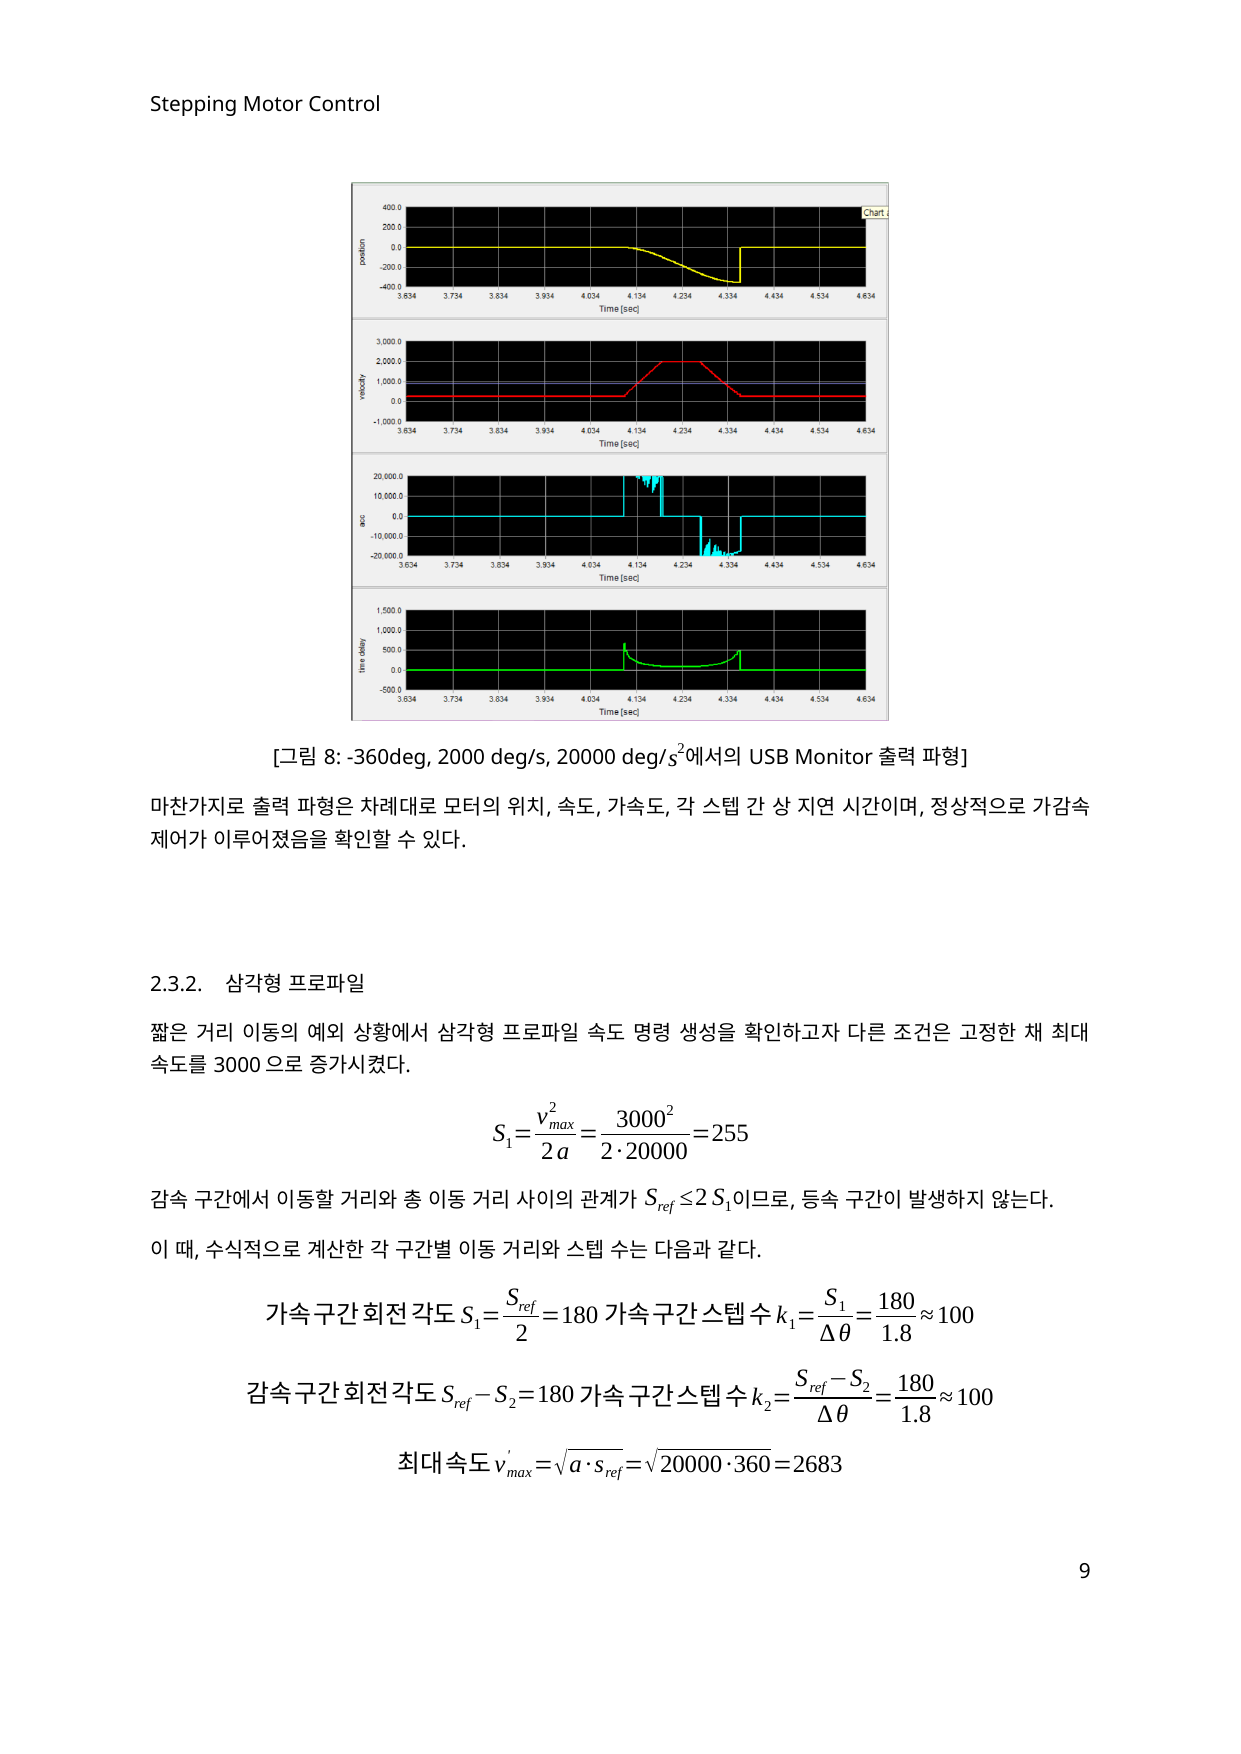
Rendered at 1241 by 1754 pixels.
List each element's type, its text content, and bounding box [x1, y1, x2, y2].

text 마찬가지로 출력 파형은 차례대로 모터의 위치, 속도, 가속도, 각 스텝 간 상 지연 시간이며, 정상적으로 가감속 제어가 이루어졌음을 확인할 수 있다. [150, 790, 1090, 853]
subtitle 삼각형 프로파일 [150, 967, 1090, 997]
picture [351, 182, 889, 721]
text 짧은 거리 이동의 예외 상황에서 삼각형 프로파일 속도 명령 생성을 확인하고자 다른 조건은 고정한 채 최대 속도를 3000으로 증가시켰다. [150, 1016, 1090, 1079]
text 이 때, 수식적으로 계산한 각 구간별 이동 거리와 스텝 수는 다음과 같다. [150, 1234, 1090, 1264]
text 감속 구간에서 이동할 거리와 총 이동 거리 사이의 관계가 이므로, 등속 구간이 발생하지 않는다. [150, 1183, 1090, 1214]
text [그림 8: -360deg, 2000 deg/s, 20000 deg/에서의 USB Monitor 출력 파형] [150, 740, 1090, 771]
